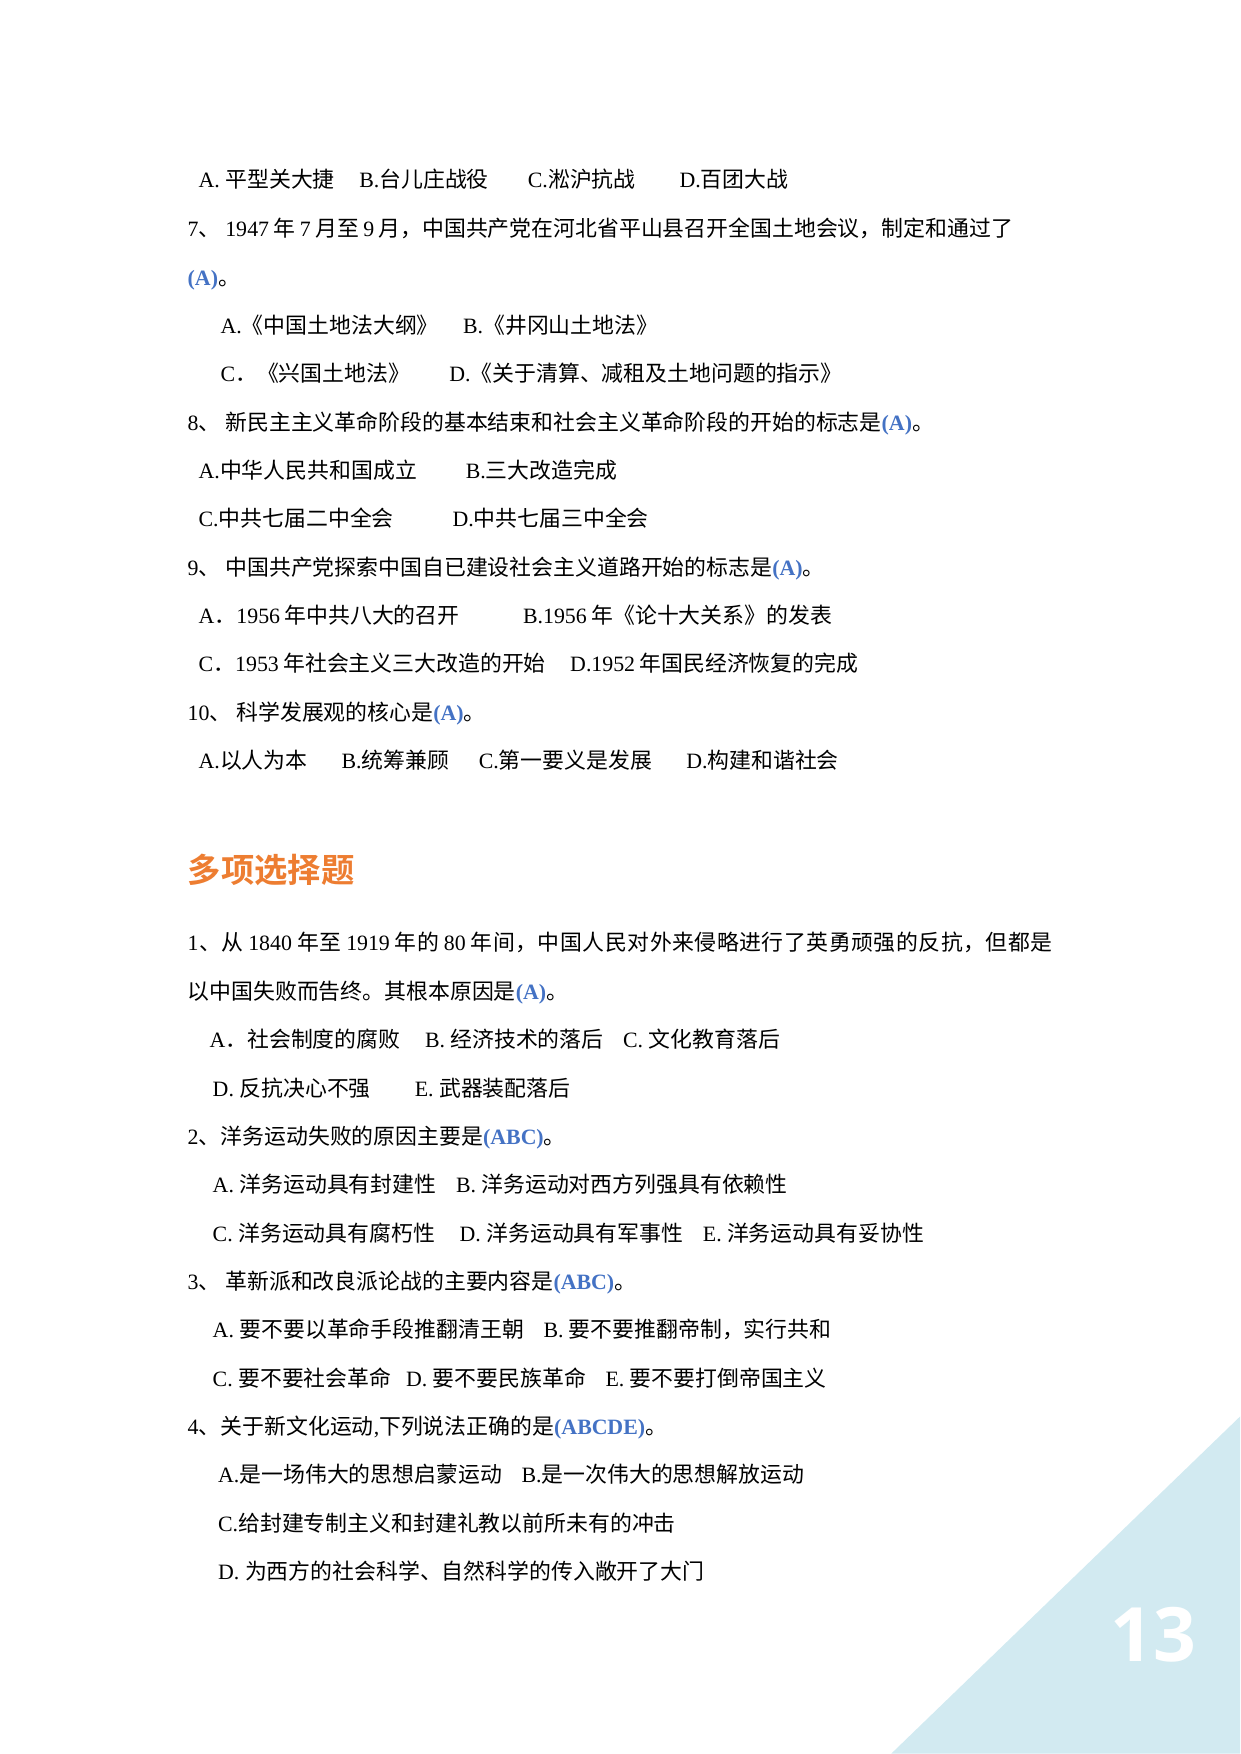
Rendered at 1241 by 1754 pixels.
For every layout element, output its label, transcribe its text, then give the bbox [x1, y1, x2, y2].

text A．1956年中共八大的召开 B.1956年《论十大关系》的发表 [187, 597, 1053, 630]
text A.是一场伟大的思想启蒙运动 B.是一次伟大的思想解放运动 [187, 1457, 1053, 1489]
text D. 为西方的社会科学、自然科学的传入敞开了大门 [187, 1554, 1053, 1586]
text 9、 中国共产党探索中国自已建设社会主义道路开始的标志是(A)。 [187, 549, 1053, 582]
text C.给封建专制主义和封建礼教以前所未有的冲击 [187, 1505, 1053, 1538]
text C.中共七届二中全会 D.中共七届三中全会 [187, 501, 1053, 533]
text 4、关于新文化运动,下列说法正确的是(ABCDE)。 [187, 1409, 1053, 1441]
text 10、 科学发展观的核心是(A)。 [187, 694, 1053, 727]
text A．社会制度的腐败 B. 经济技术的落后 C. 文化教育落后 [187, 1022, 1053, 1054]
text 2、洋务运动失败的原因主要是(ABC)。 [187, 1119, 1053, 1151]
text D. 反抗决心不强 E. 武器装配落后 [187, 1070, 1053, 1103]
text A. 平型关大捷 B.台儿庄战役 C.淞沪抗战 D.百团大战 [187, 162, 1053, 194]
text C. 洋务运动具有腐朽性 D. 洋务运动具有军事性 E. 洋务运动具有妥协性 [187, 1215, 1053, 1248]
text 3、 革新派和改良派论战的主要内容是(ABC)。 [187, 1264, 1053, 1296]
text 1、从1840年至1919年的80年间，中国人民对外来侵略进行了英勇顽强的反抗，但都是以中国失败而告终。其根本原因是(A)。 [187, 925, 1053, 1006]
text C．《兴国土地法》 D.《关于清算、减租及土地问题的指示》 [187, 356, 1053, 388]
text A. 洋务运动具有封建性 B. 洋务运动对西方列强具有依赖性 [187, 1167, 1053, 1199]
text A.《中国土地法大纲》 B.《井冈山土地法》 [187, 307, 1053, 340]
text 8、 新民主主义革命阶段的基本结束和社会主义革命阶段的开始的标志是(A)。 [187, 404, 1053, 437]
text A.中华人民共和国成立 B.三大改造完成 [187, 452, 1053, 485]
text 7、 1947年7月至9月，中国共产党在河北省平山县召开全国土地会议，制定和通过了(A)。 [187, 210, 1053, 292]
text A.以人为本 B.统筹兼顾 C.第一要义是发展 D.构建和谐社会 [187, 742, 1053, 775]
text C．1953年社会主义三大改造的开始 D.1952年国民经济恢复的完成 [187, 646, 1053, 678]
text A. 要不要以革命手段推翻清王朝 B. 要不要推翻帝制，实行共和 [187, 1312, 1053, 1344]
text C. 要不要社会革命 D. 要不要民族革命 E. 要不要打倒帝国主义 [187, 1360, 1053, 1393]
text 多项选择题 [187, 836, 1053, 901]
